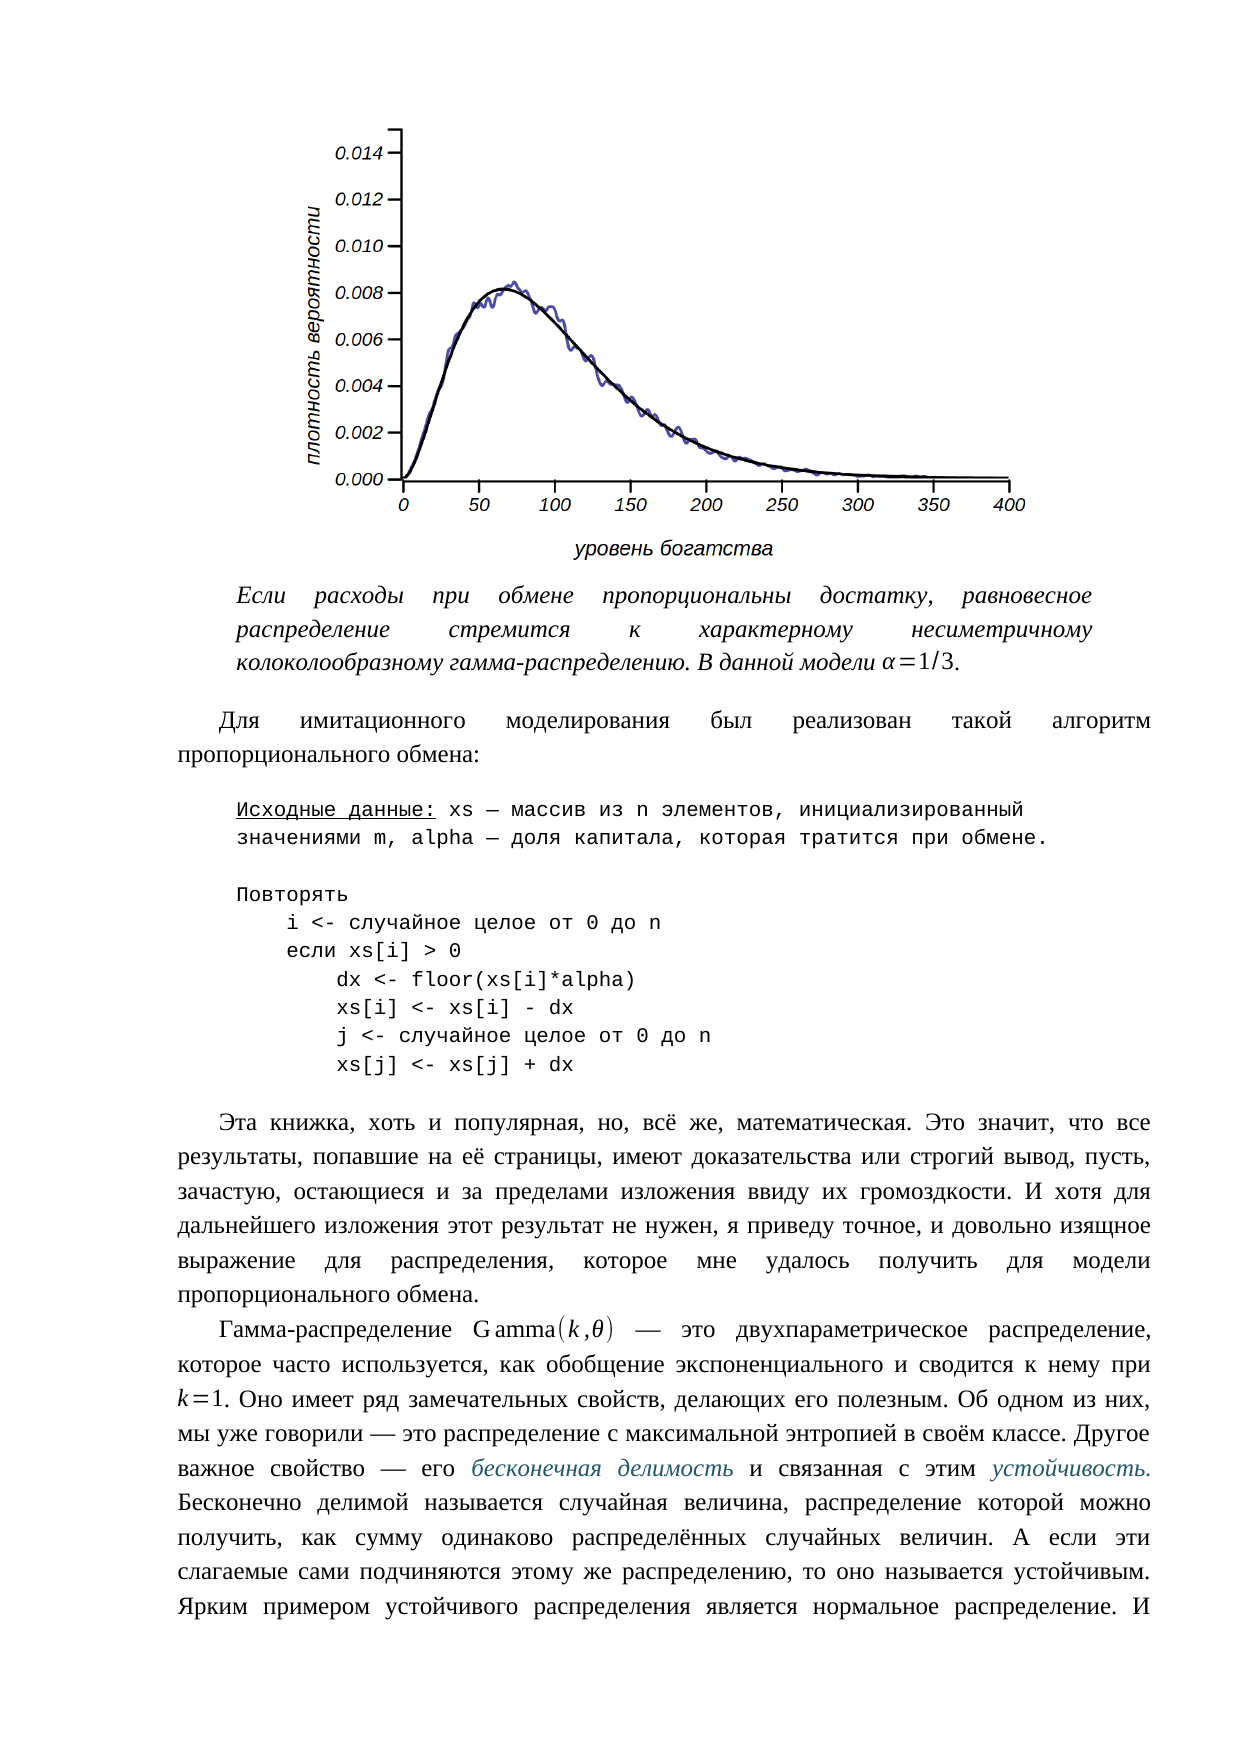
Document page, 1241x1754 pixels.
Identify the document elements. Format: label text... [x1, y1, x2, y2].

text dx <- floor(xs[i]*alpha) [236, 969, 1093, 992]
text i <- случайное целое от 0 до n [236, 912, 1093, 936]
text Исходные данные: xs — массив из n элементов, инициализированный значениями m, alpha — доля капитала, которая тратится при обмене. [236, 799, 1093, 851]
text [177, 1314, 1152, 1620]
text Если расходы при обмене пропорциональны достатку, равновесное распределение стремится к характерному несиметричному колоколообразному гамма-распределению. В данной модели . [236, 581, 1093, 675]
picture [302, 118, 1026, 564]
text если xs[i] > 0 [236, 940, 1093, 964]
text xs[j] <- xs[j] + dx [236, 1054, 1093, 1077]
text Эта книжка, хоть и популярная, но, всё же, математическая. Это значит, что все результаты, попавшие на её страницы, имеют доказательства или строгий вывод, пусть, зачастую, остающиеся и за пределами изложения ввиду их громоздкости. И хотя для дальнейшего изложения этот результат не нужен, я приведу точное, и довольно изящное выражение для распределения, которое мне удалось получить для модели пропорционального обмена. [177, 1107, 1152, 1308]
text j <- случайное целое от 0 до n [236, 1025, 1093, 1049]
text Повторять [236, 884, 1093, 907]
text xs[i] <- xs[i] - dx [236, 997, 1093, 1021]
text Для имитационного моделирования был реализован такой алгоритм пропорционального обмена: [177, 705, 1152, 768]
